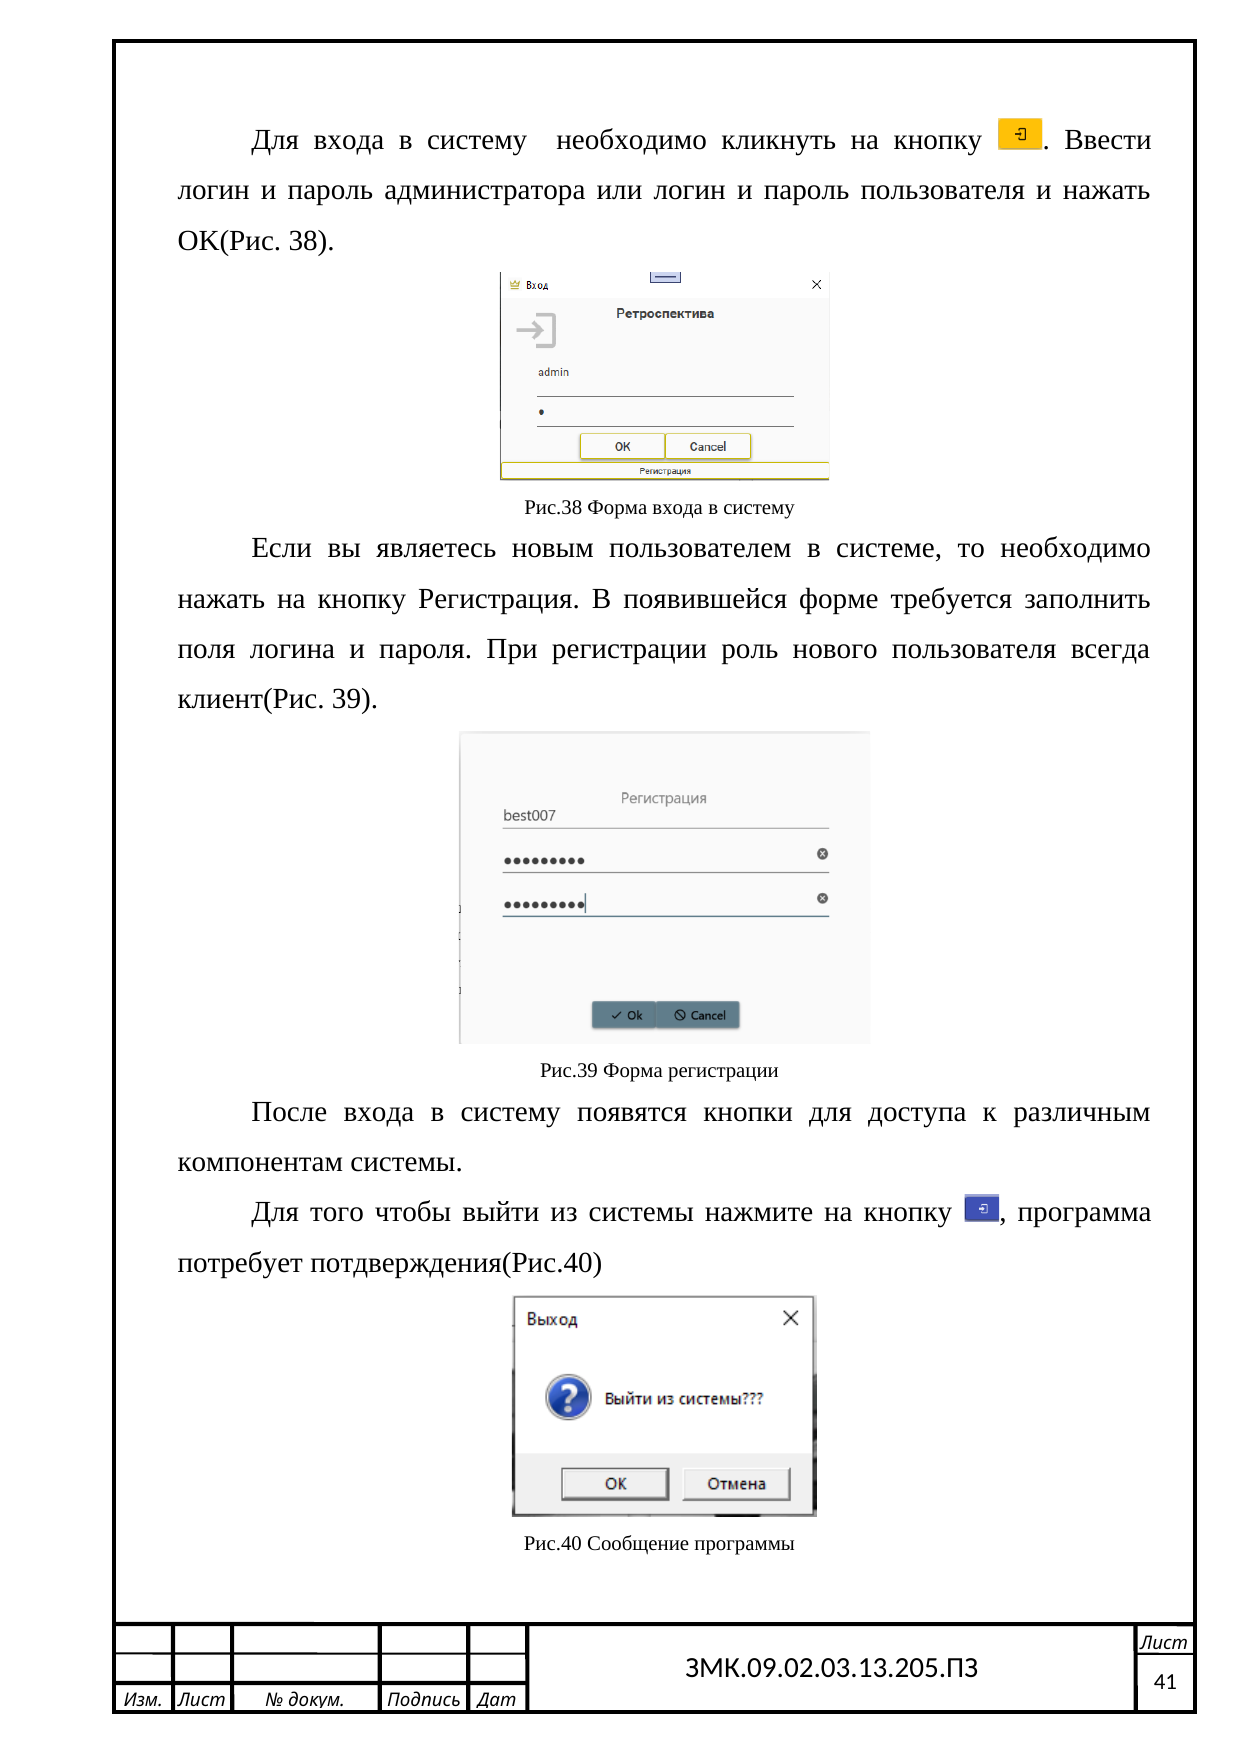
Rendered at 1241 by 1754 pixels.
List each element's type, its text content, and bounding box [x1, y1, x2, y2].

picture [458, 731, 871, 1044]
text Если вы являетесь новым пользователем в системе, то необходимо нажать на кнопку Регистрация. В появившейся форме требуется заполнить поля логина и пароля. При регистрации роль нового пользователя всегда клиент(Рис. 39). [177, 531, 1152, 715]
picture [499, 272, 830, 481]
text Рис.39 Форма регистрации [177, 1058, 1141, 1082]
text Для входа в систему необходимо кликнуть на кнопку . Ввести логин и пароль администратора или логин и пароль пользователя и нажать OK(Рис. 38). [177, 118, 1152, 256]
text Рис.40 Сообщение программы [177, 1531, 1141, 1555]
text Рис.38 Форма входа в систему [177, 494, 1141, 519]
picture [964, 1194, 1000, 1222]
text После входа в систему появятся кнопки для доступа к различным компонентам системы. [177, 1094, 1152, 1177]
text Для того чтобы выйти из системы нажмите на кнопку , программа потребует потдверждения(Рис.40) [177, 1194, 1152, 1278]
picture [998, 118, 1043, 150]
picture [511, 1295, 817, 1517]
